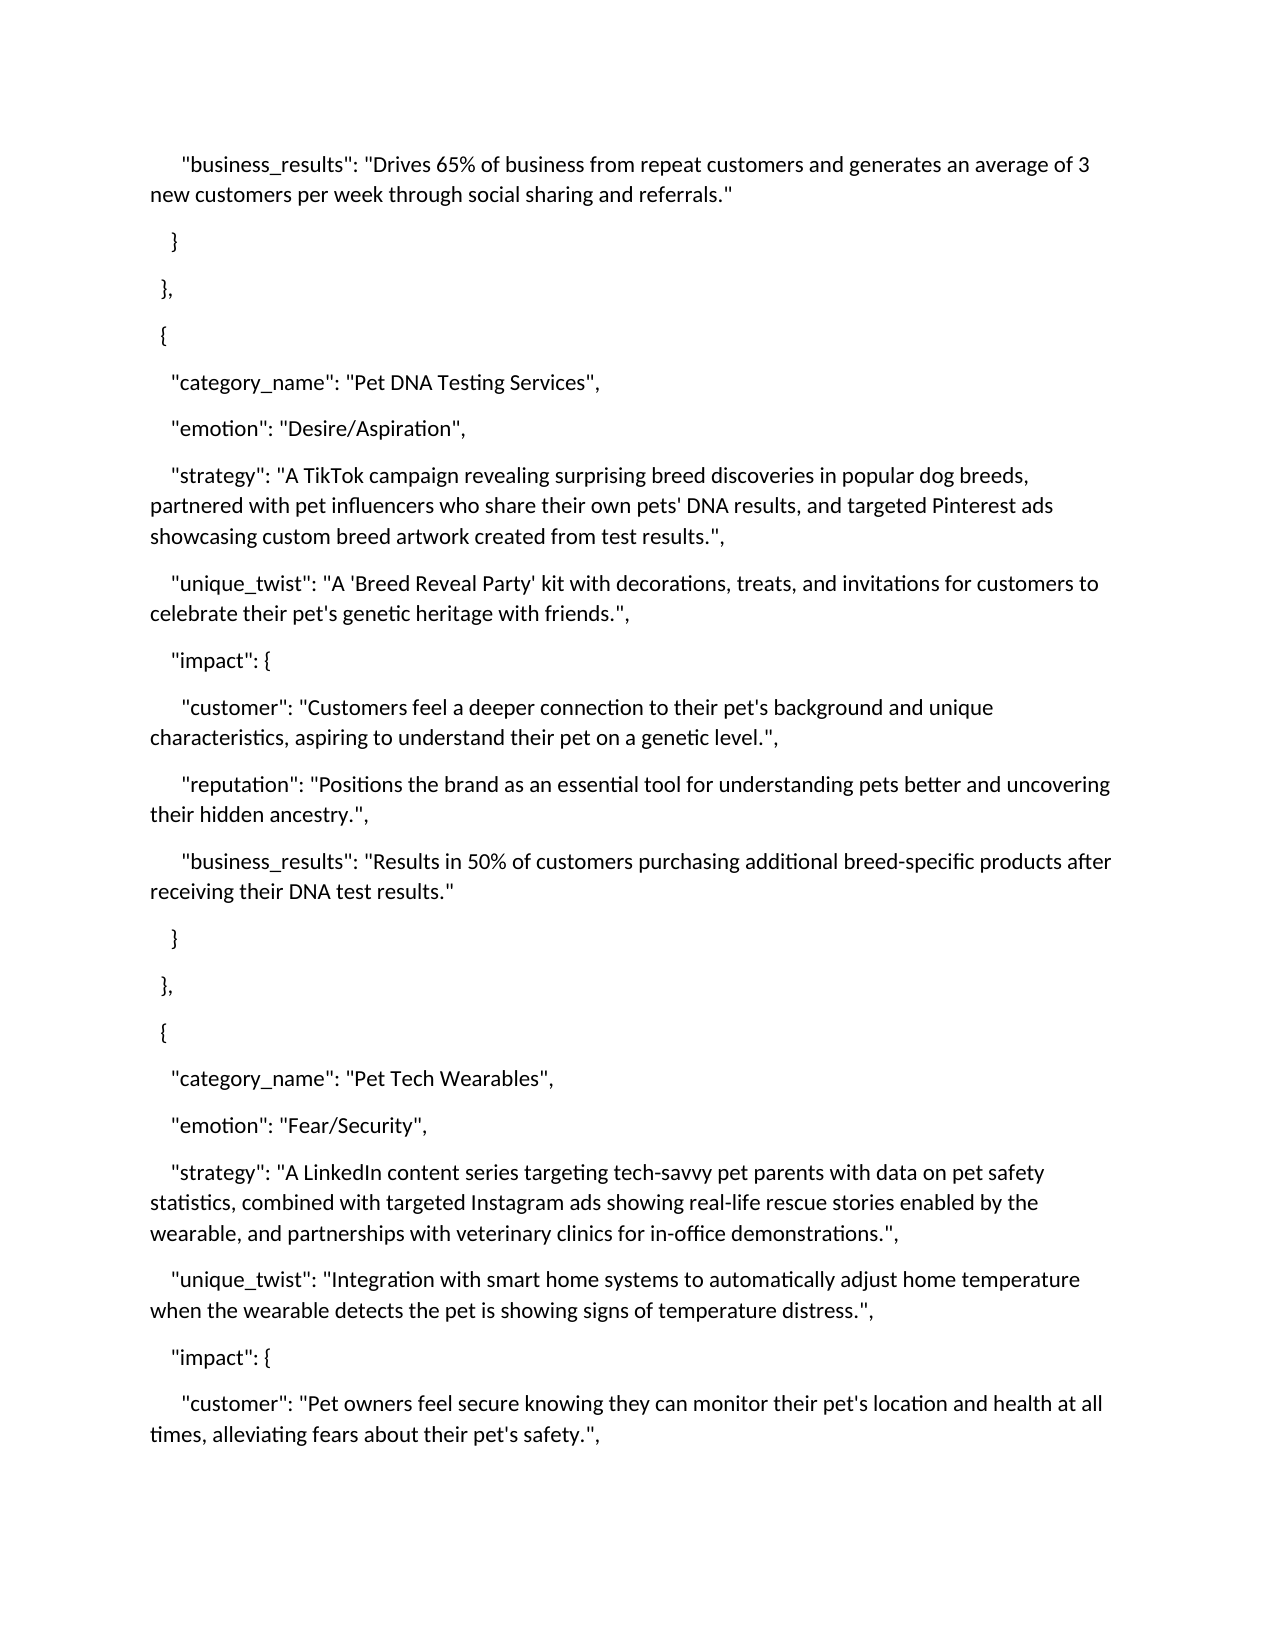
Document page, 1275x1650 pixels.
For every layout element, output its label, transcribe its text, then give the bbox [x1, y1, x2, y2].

text "reputation": "Positions the brand as an essential tool for understanding pets better and uncovering their hidden ancestry.", [150, 770, 1125, 828]
text } [150, 924, 1125, 952]
text "unique_twist": "A 'Breed Reveal Party' kit with decorations, treats, and invitations for customers to celebrate their pet's genetic heritage with friends.", [150, 569, 1125, 627]
text { [150, 321, 1125, 349]
text }, [150, 971, 1125, 999]
text "customer": "Pet owners feel secure knowing they can monitor their pet's location and health at all times, alleviating fears about their pet's safety.", [150, 1389, 1125, 1448]
text "impact": { [150, 1343, 1125, 1371]
text "impact": { [150, 646, 1125, 674]
text "customer": "Customers feel a deeper connection to their pet's background and unique characteristics, aspiring to understand their pet on a genetic level.", [150, 693, 1125, 751]
text "business_results": "Drives 65% of business from repeat customers and generates an average of 3 new customers per week through social sharing and referrals." [150, 150, 1125, 208]
text "emotion": "Desire/Aspiration", [150, 414, 1125, 443]
text "category_name": "Pet DNA Testing Services", [150, 368, 1125, 396]
text "emotion": "Fear/Security", [150, 1111, 1125, 1139]
text "category_name": "Pet Tech Wearables", [150, 1064, 1125, 1093]
text "unique_twist": "Integration with smart home systems to automatically adjust home temperature when the wearable detects the pet is showing signs of temperature distress.", [150, 1266, 1125, 1324]
text "strategy": "A TikTok campaign revealing surprising breed discoveries in popular dog breeds, partnered with pet influencers who share their own pets' DNA results, and targeted Pinterest ads showcasing custom breed artwork created from test results.", [150, 461, 1125, 550]
text "business_results": "Results in 50% of customers purchasing additional breed-specific products after receiving their DNA test results." [150, 847, 1125, 905]
text "strategy": "A LinkedIn content series targeting tech-savvy pet parents with data on pet safety statistics, combined with targeted Instagram ads showing real-life rescue stories enabled by the wearable, and partnerships with veterinary clinics for in-office demonstrations.", [150, 1158, 1125, 1247]
text { [150, 1018, 1125, 1046]
text } [150, 227, 1125, 255]
text }, [150, 274, 1125, 302]
